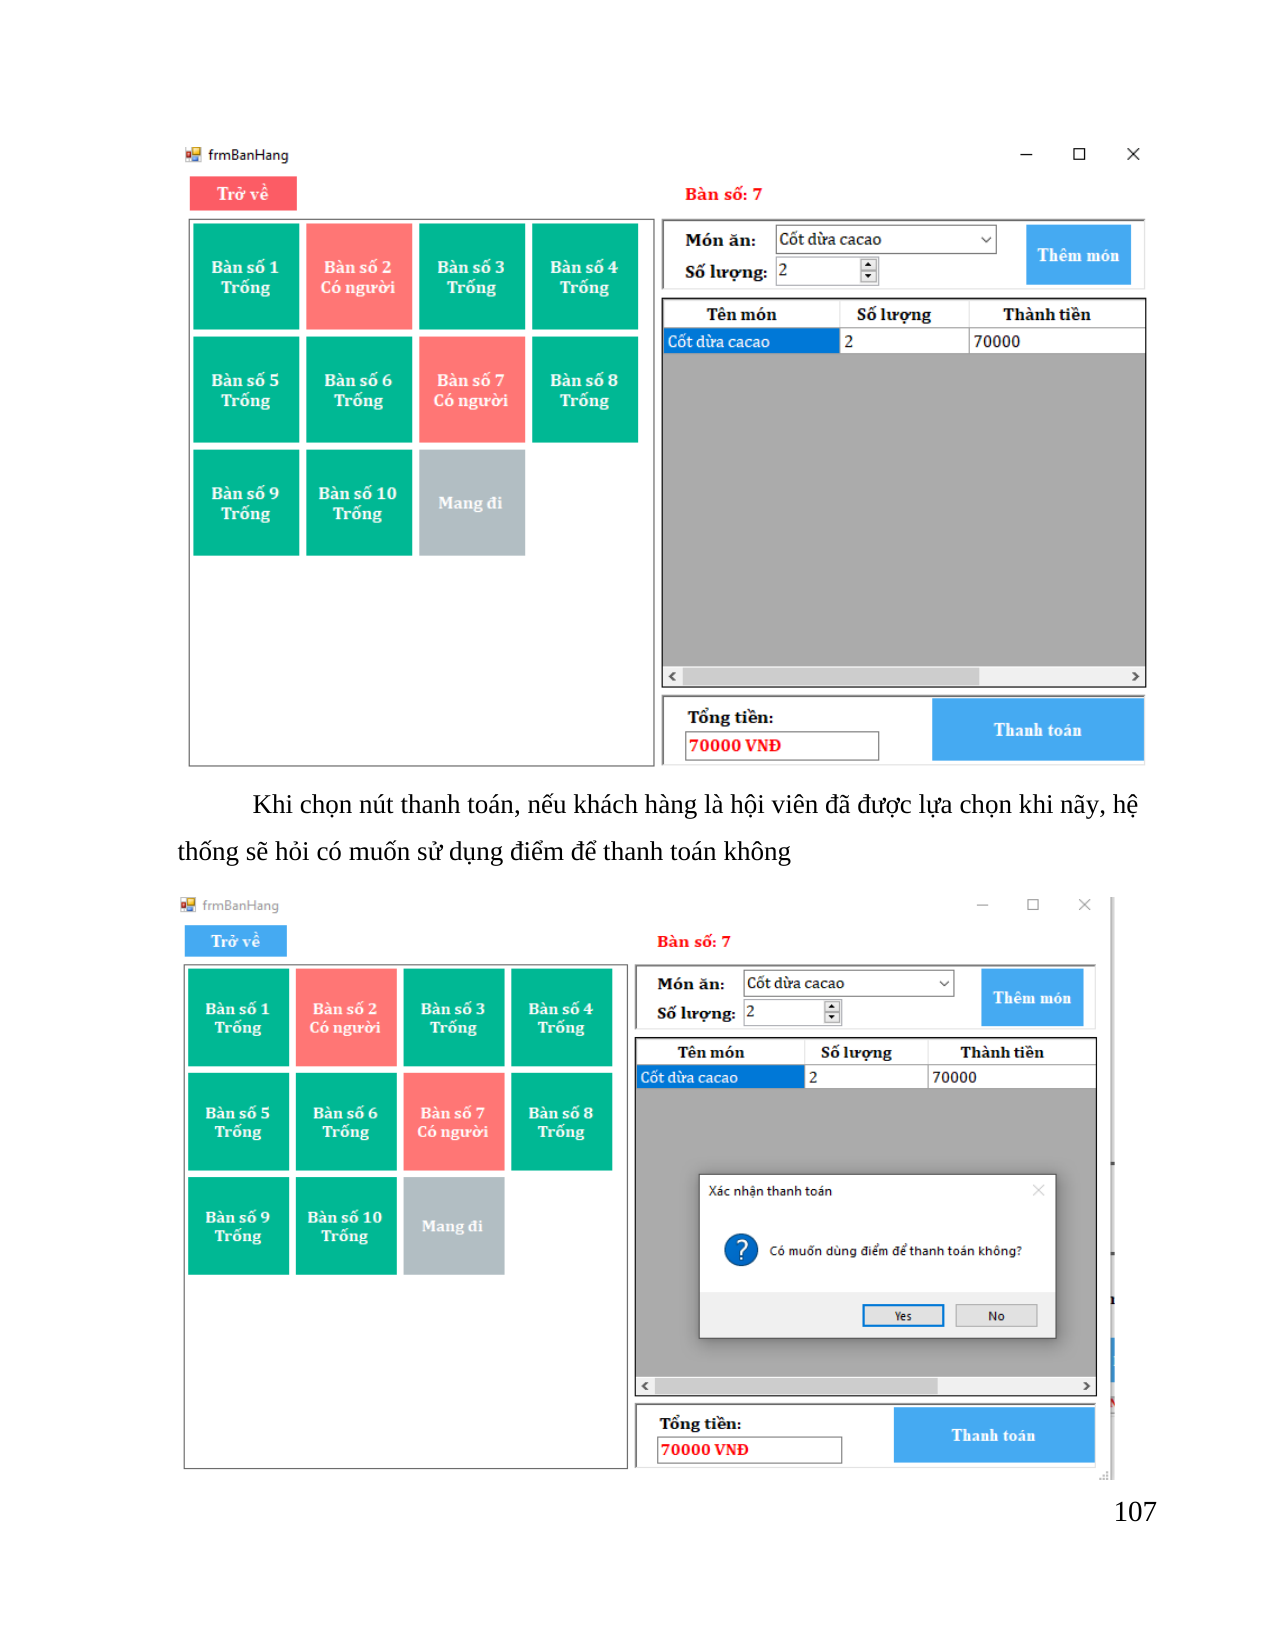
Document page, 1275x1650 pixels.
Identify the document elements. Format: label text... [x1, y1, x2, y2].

picture [177, 897, 1115, 1480]
text Khi chọn nút thanh toán, nếu khách hàng là hội viên đã được lựa chọn khi nãy, hệ thống sẽ hỏi có muốn sử dụng điểm để thanh toán không [177, 788, 1157, 866]
picture [177, 147, 1157, 769]
